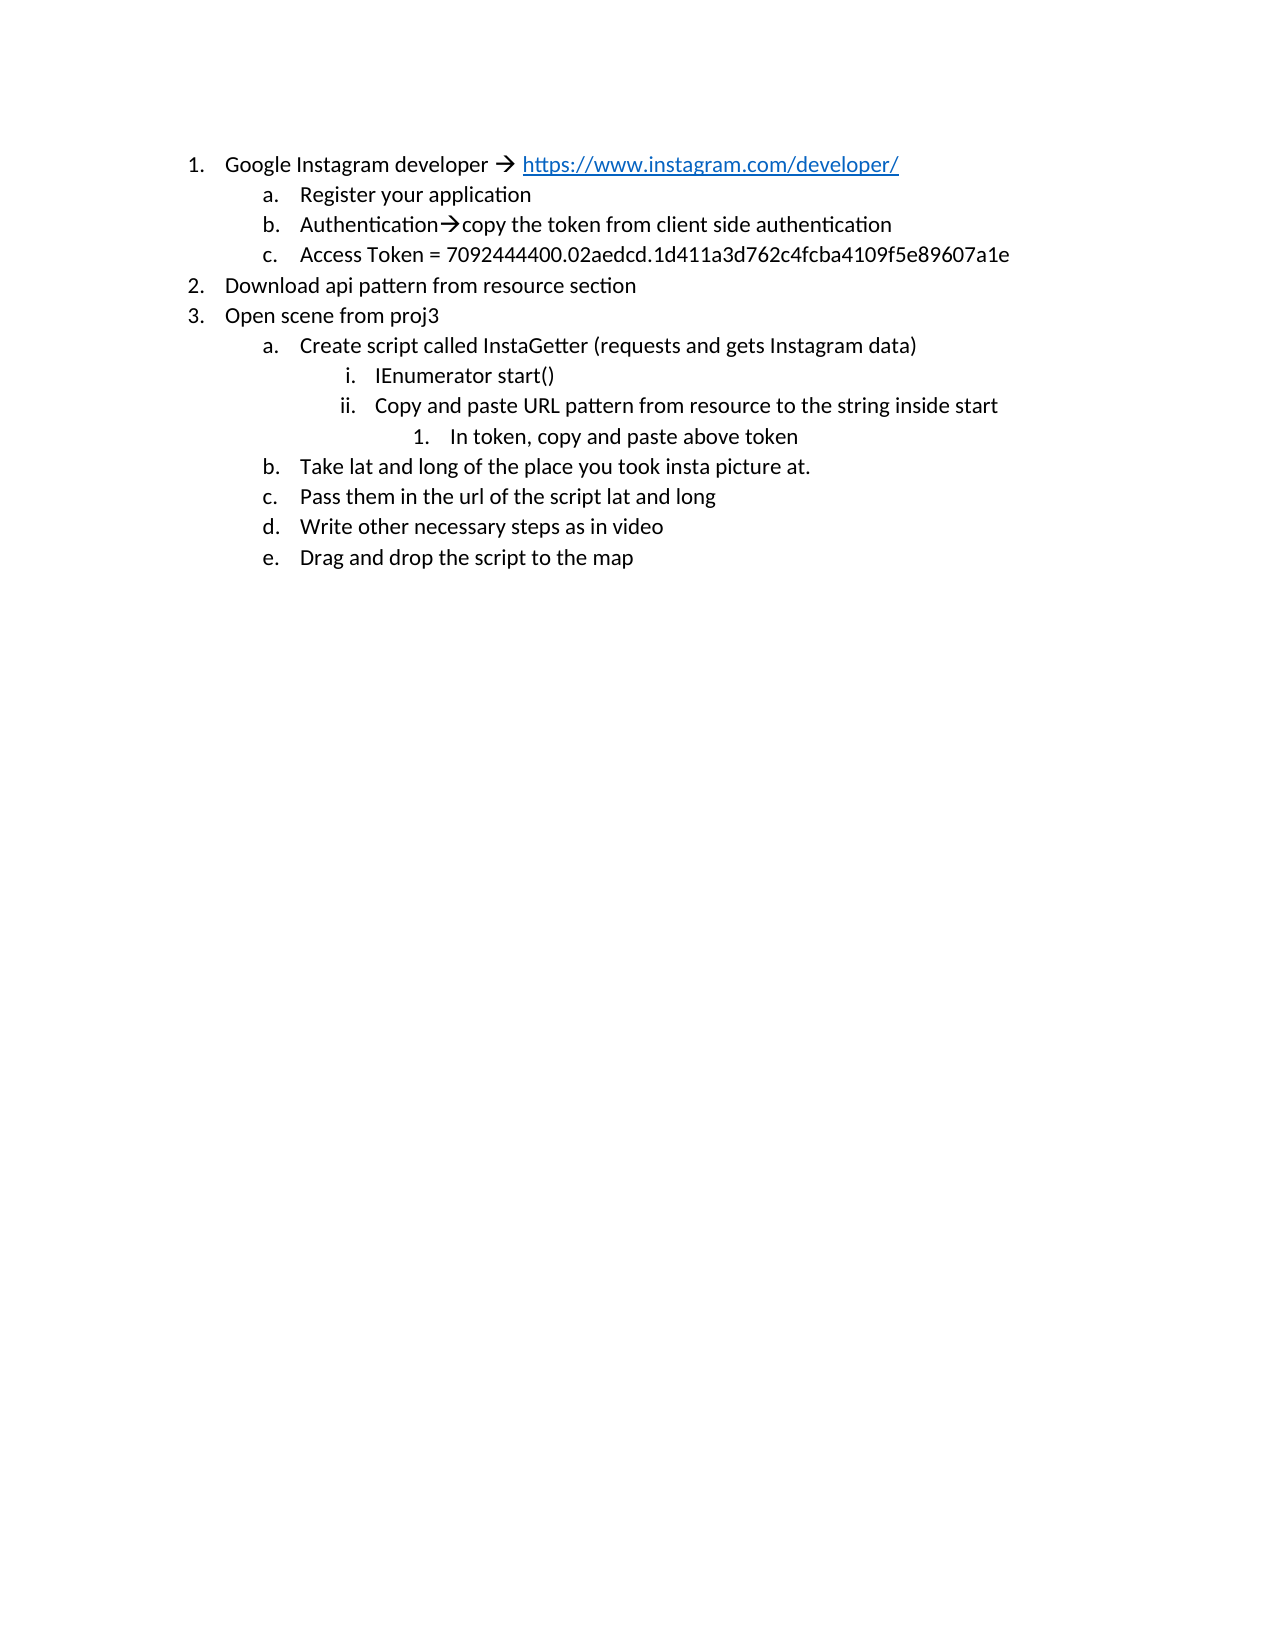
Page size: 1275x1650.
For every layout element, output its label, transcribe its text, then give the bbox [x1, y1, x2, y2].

list Write other necessary steps as in video [262, 512, 1125, 541]
list Register your application [262, 180, 1125, 208]
list Google Instagram developer https://www.instagram.com/developer/ [187, 150, 1125, 178]
list Download api pattern from resource section [187, 271, 1125, 299]
list IEnumerator start() [356, 361, 1125, 389]
list Create script called InstaGetter (requests and gets Instagram data) [262, 331, 1125, 359]
list Drag and drop the script to the map [262, 543, 1125, 571]
list In token, copy and paste above token [412, 422, 1125, 450]
list Copy and paste URL pattern from resource to the string inside start [356, 392, 1125, 420]
list Take lat and long of the place you took insta picture at. [262, 452, 1125, 480]
list Authenticationcopy the token from client side authentication [262, 210, 1125, 238]
list Access Token = 7092444400.02aedcd.1d411a3d762c4fcba4109f5e89607a1e [262, 241, 1125, 269]
list Open scene from proj3 [187, 301, 1125, 329]
list Pass them in the url of the script lat and long [262, 482, 1125, 510]
